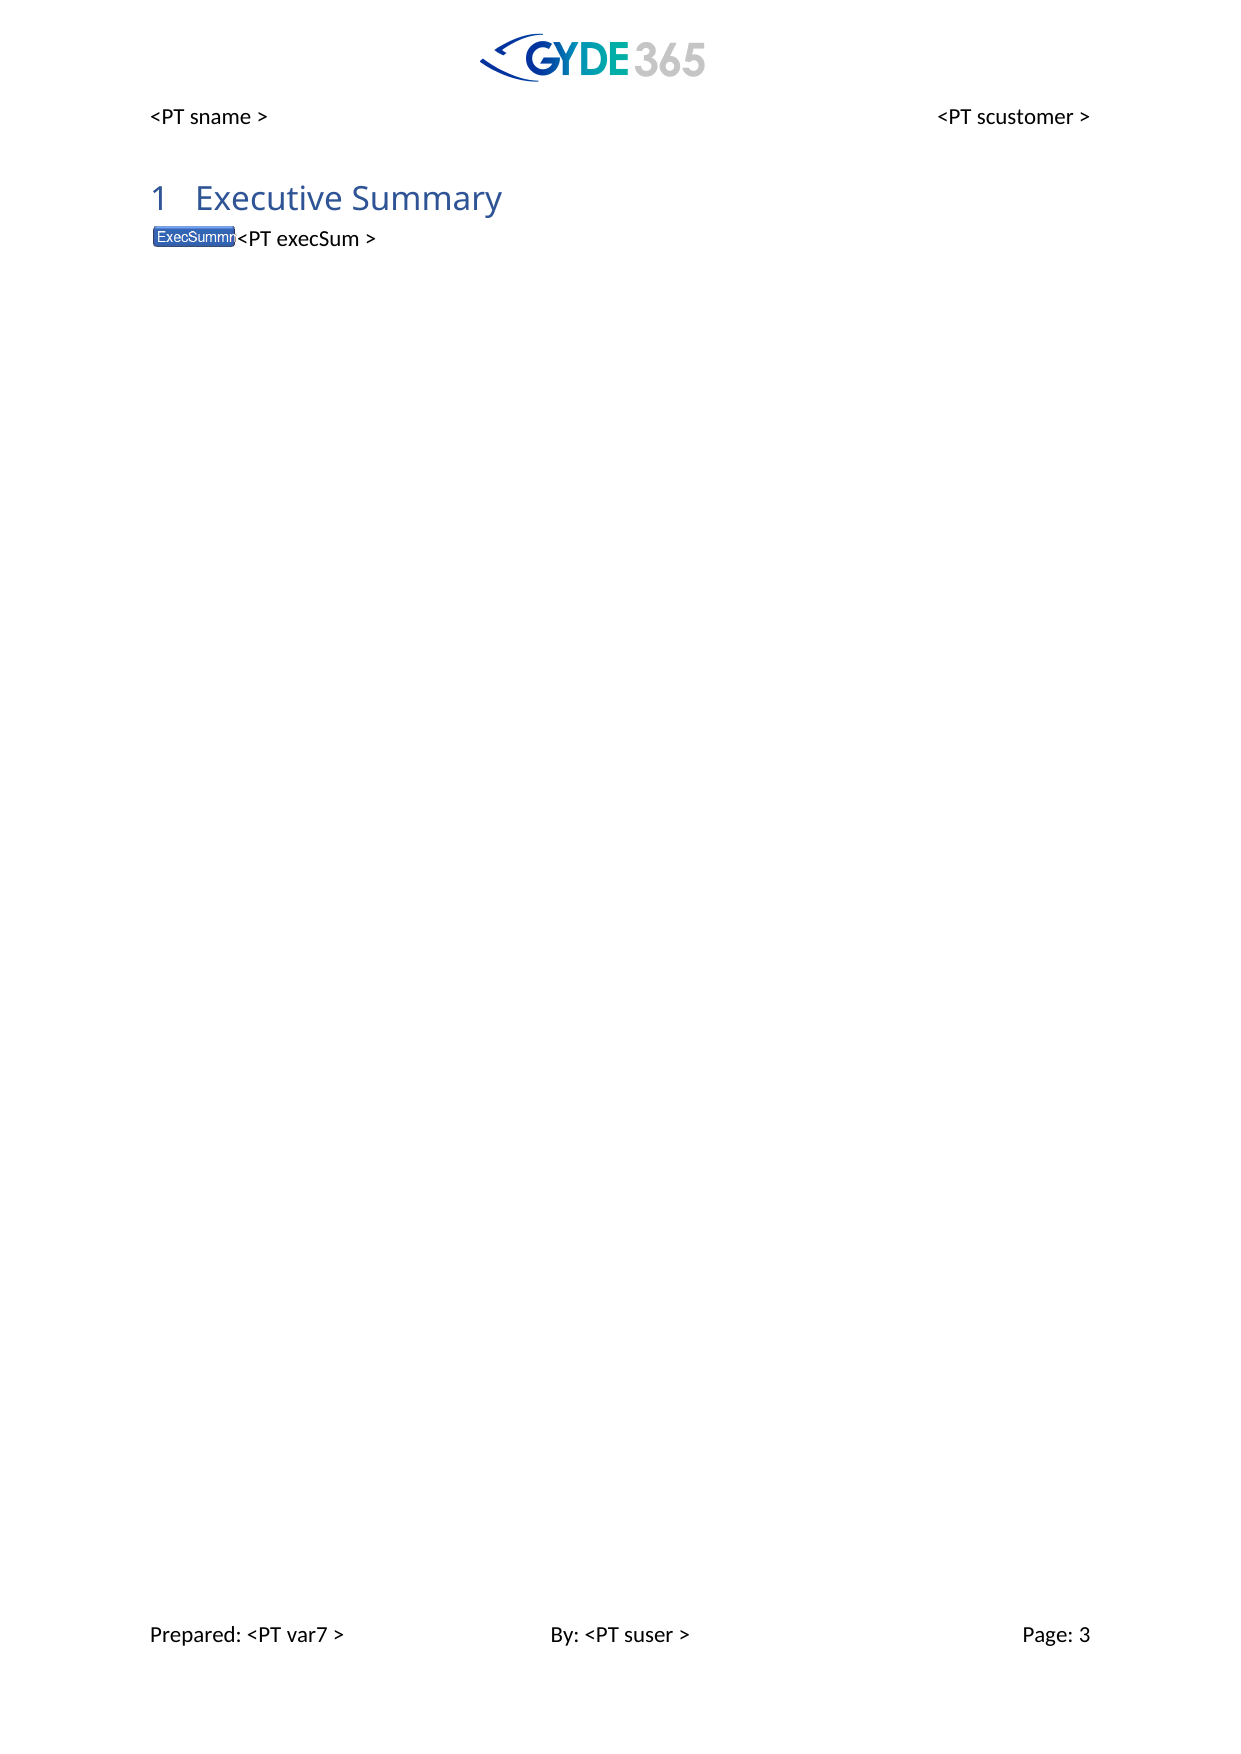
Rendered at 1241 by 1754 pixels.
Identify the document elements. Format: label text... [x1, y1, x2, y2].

picture [479, 33, 706, 83]
text <PT execSum > [150, 224, 1090, 253]
picture [150, 223, 237, 247]
subtitle Executive Summary [150, 175, 1090, 220]
